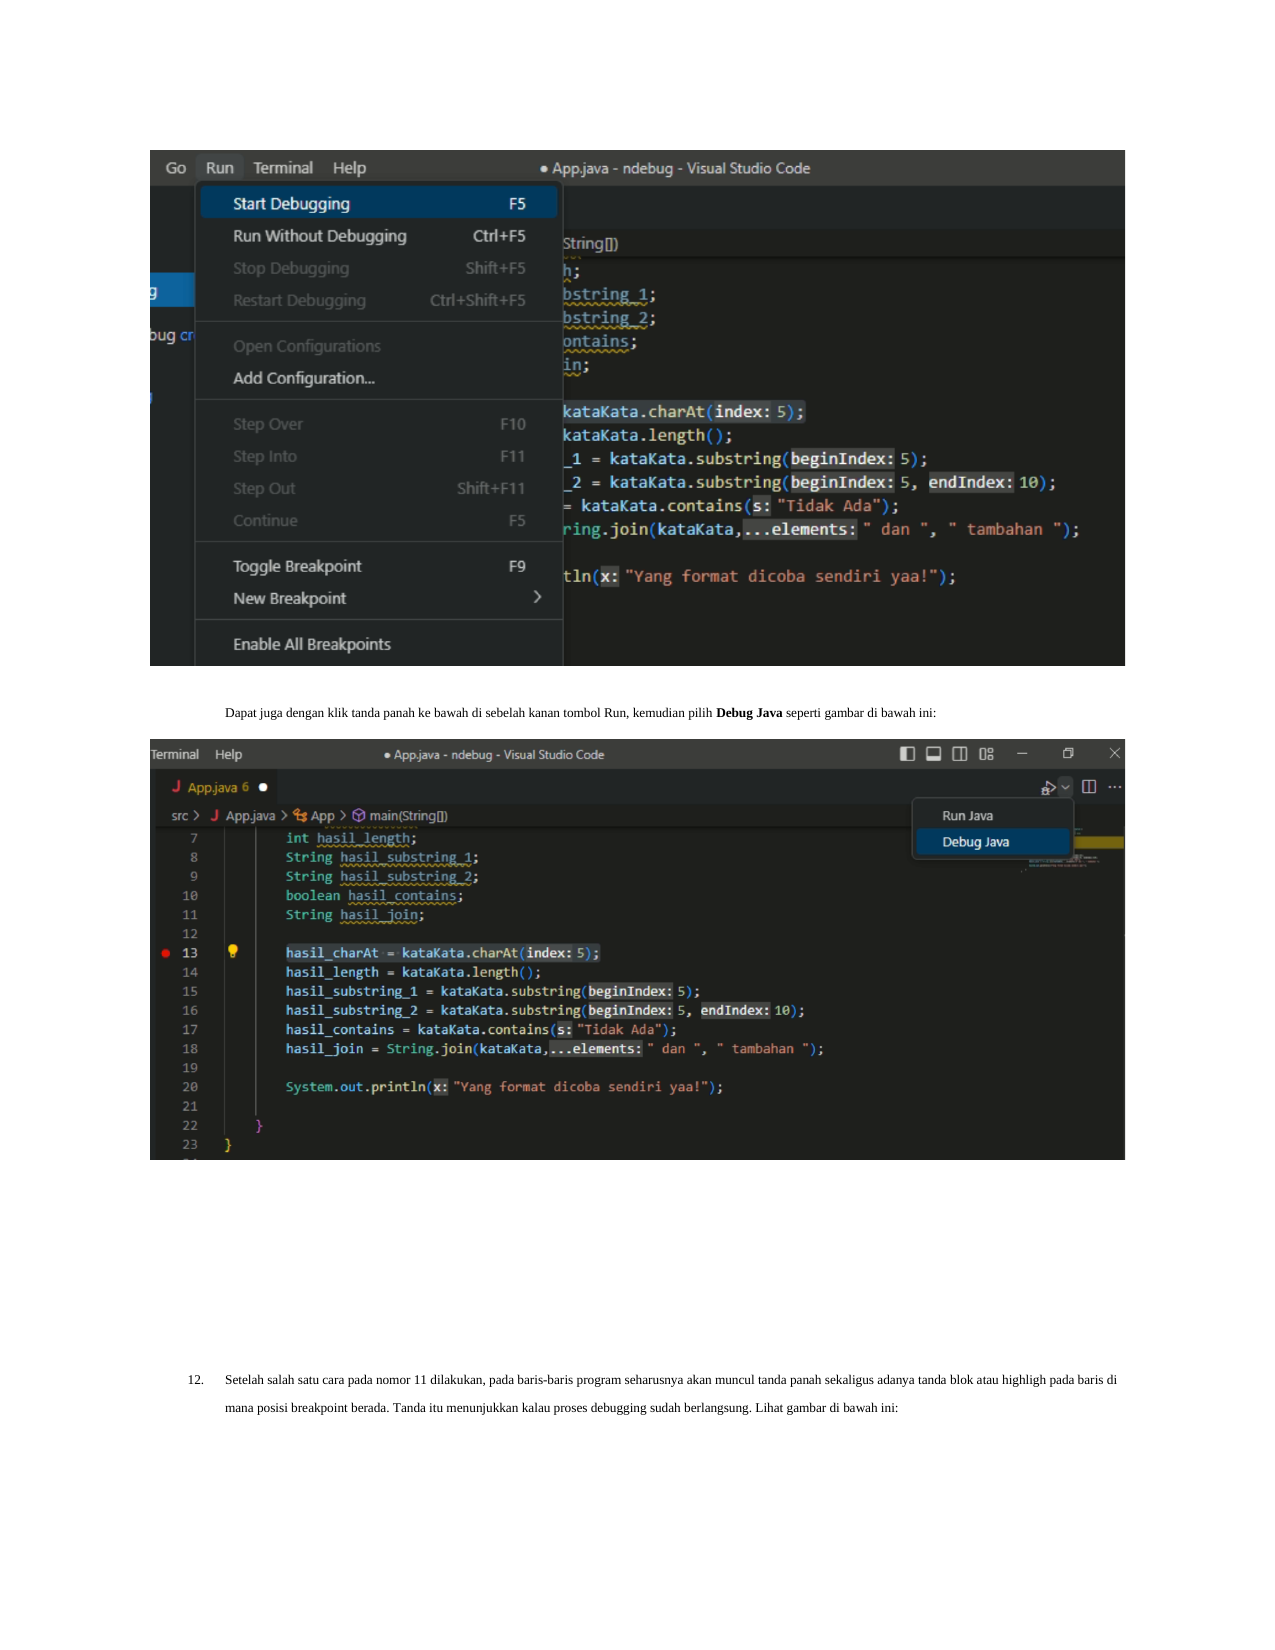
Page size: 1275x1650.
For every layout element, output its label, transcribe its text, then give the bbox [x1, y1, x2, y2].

list Setelah salah satu cara pada nomor 11 dilakukan, pada baris-baris program seharusnya akan muncul tanda panah sekaligus adanya tanda blok atau highligh pada baris di mana posisi breakpoint berada. Tanda itu menunjukkan kalau proses debugging sudah berlangsung. Lihat gambar di bawah ini: [187, 1361, 1125, 1416]
picture [150, 739, 1125, 1160]
list Dapat juga dengan klik tanda panah ke bawah di sebelah kanan tombol Run, kemudian pilih Debug Java seperti gambar di bawah ini: [225, 694, 1125, 721]
picture [150, 150, 1125, 666]
